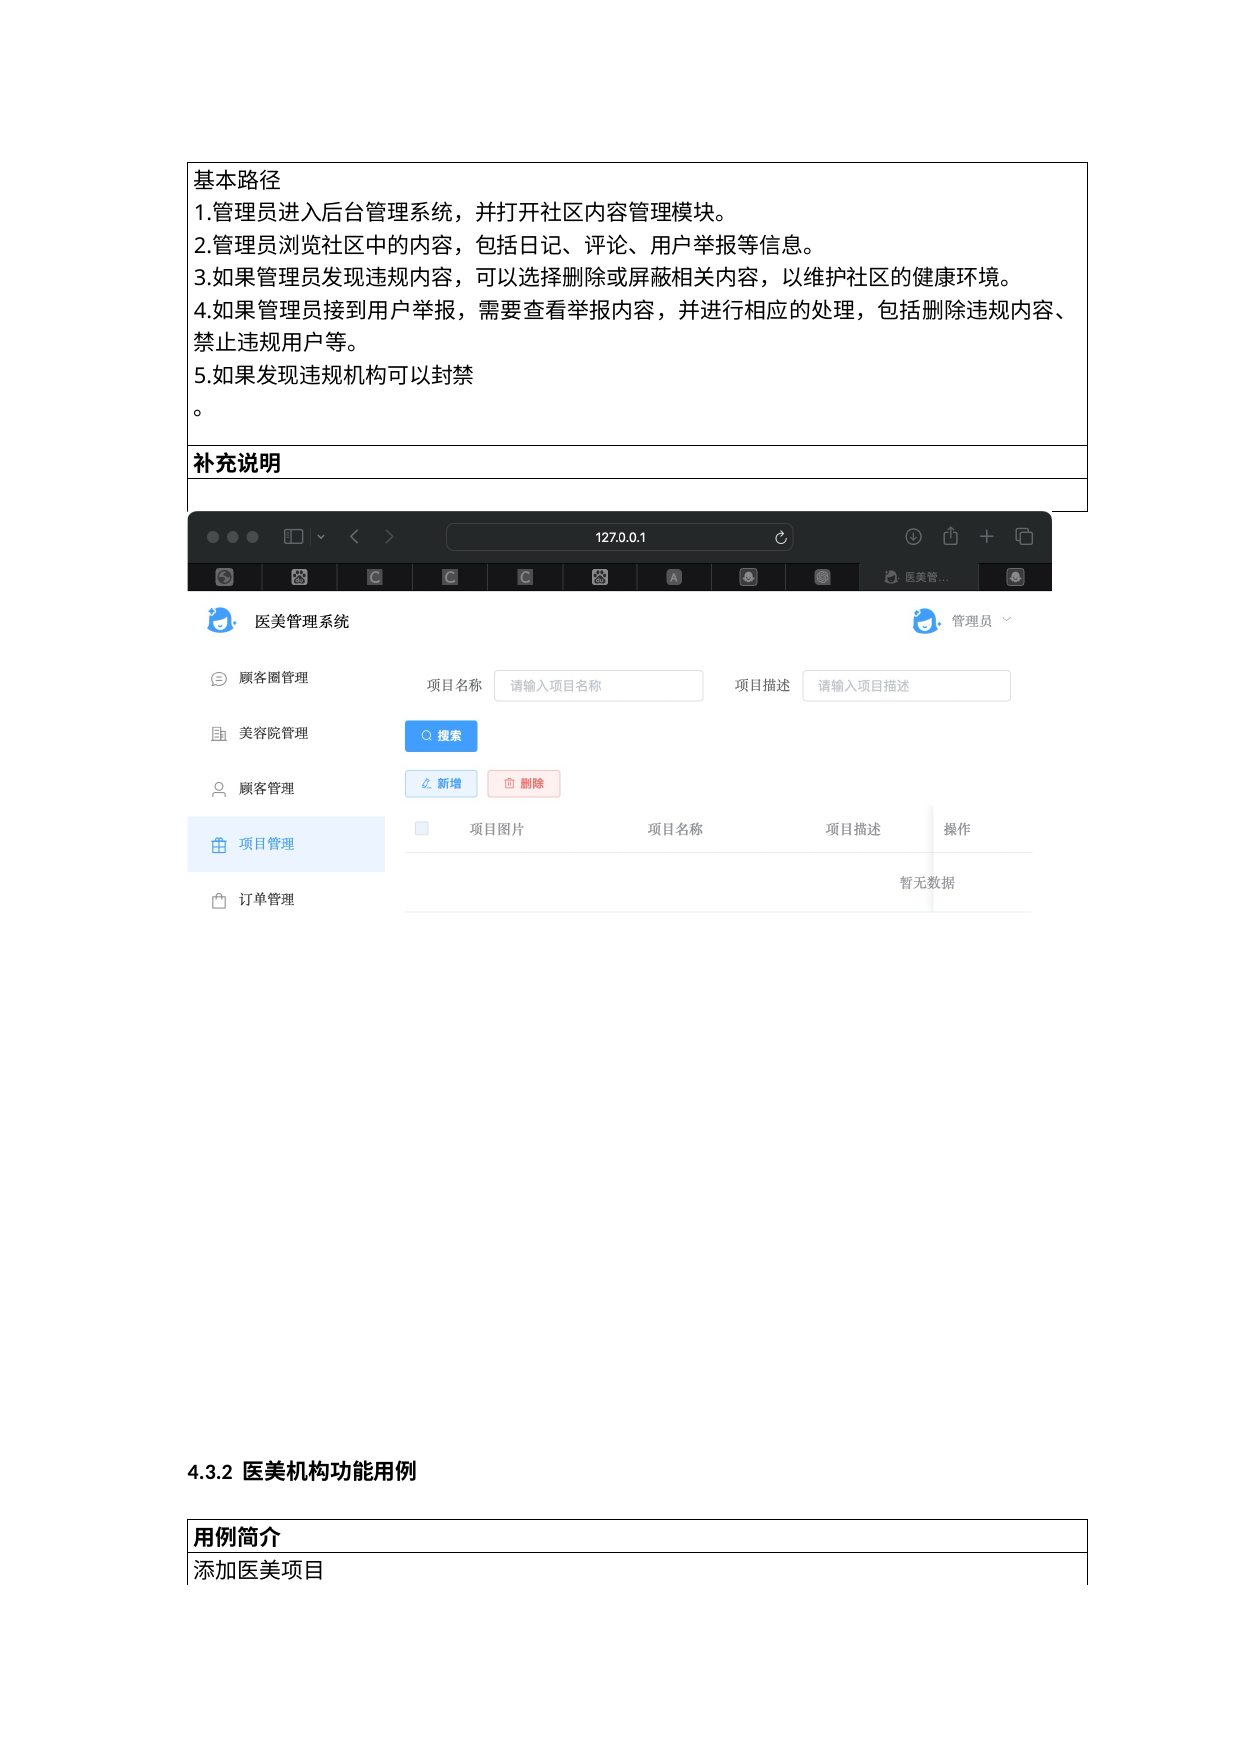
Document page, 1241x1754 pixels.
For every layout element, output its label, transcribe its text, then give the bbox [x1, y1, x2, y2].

table_cell 添加医美项目 [188, 1553, 1087, 1585]
picture [187, 511, 1052, 1377]
table_cell 补充说明 [188, 446, 1087, 478]
table_cell [188, 479, 1087, 511]
text 4.3.2 医美机构功能用例 [187, 1454, 1053, 1487]
table_header 用例简介 [188, 1520, 1087, 1552]
table_cell 基本路径 1.管理员进入后台管理系统，并打开社区内容管理模块。 2.管理员浏览社区中的内容，包括日记、评论、用户举报等信息。 3.如果管理员发现违规内容，可以选择删除或屏蔽相关内容，以维护社区的健康环境。 4.如果管理员接到用户举报，需要查看举报内容，并进行相应的处理，包括删除违规内容、禁止违规用户等。 5.如果发现违规机构可以封禁 。 [188, 163, 1087, 445]
